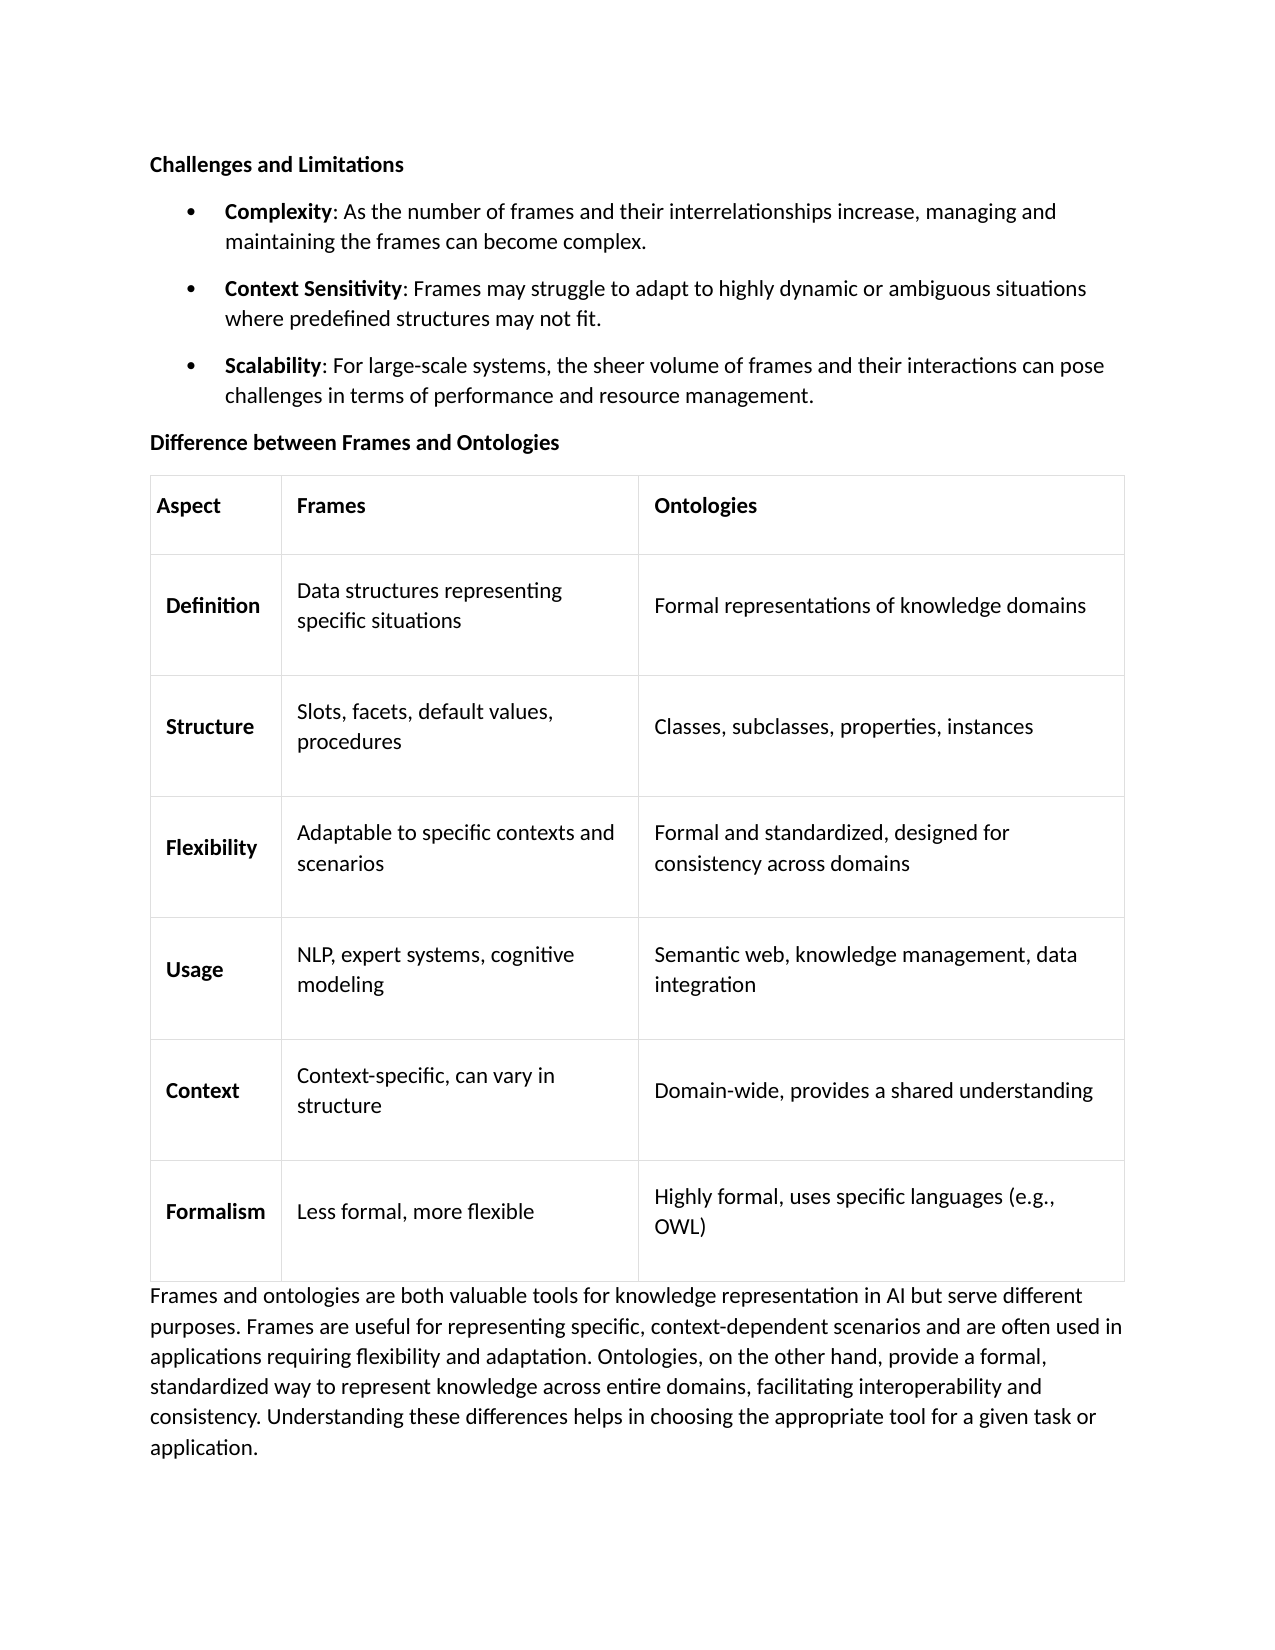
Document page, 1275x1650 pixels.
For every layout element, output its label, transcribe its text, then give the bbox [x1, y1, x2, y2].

table_header Aspect [151, 476, 281, 553]
table_cell Formalism [151, 1161, 281, 1281]
list Context Sensitivity: Frames may struggle to adapt to highly dynamic or ambiguous situations where predefined structures may not fit. [187, 274, 1125, 332]
table_cell Less formal, more flexible [282, 1161, 638, 1281]
table_cell Formal and standardized, designed for consistency across domains [639, 797, 1124, 917]
table_header Frames [282, 476, 638, 553]
list Scalability: For large-scale systems, the sheer volume of frames and their interactions can pose challenges in terms of performance and resource management. [187, 351, 1125, 409]
table_cell Context-specific, can vary in structure [282, 1040, 638, 1160]
list Complexity: As the number of frames and their interrelationships increase, managing and maintaining the frames can become complex. [187, 197, 1125, 255]
table_cell Data structures representing specific situations [282, 555, 638, 675]
text Challenges and Limitations [150, 150, 1125, 178]
table_cell Classes, subclasses, properties, instances [639, 676, 1124, 796]
text Frames and ontologies are both valuable tools for knowledge representation in AI but serve different purposes. Frames are useful for representing specific, context-dependent scenarios and are often used in applications requiring flexibility and adaptation. Ontologies, on the other hand, provide a formal, standardized way to represent knowledge across entire domains, facilitating interoperability and consistency. Understanding these differences helps in choosing the appropriate tool for a given task or application. [150, 1282, 1125, 1461]
table_cell Slots, facets, default values, procedures [282, 676, 638, 796]
table_cell NLP, expert systems, cognitive modeling [282, 918, 638, 1038]
table_cell Adaptable to specific contexts and scenarios [282, 797, 638, 917]
table_cell Domain-wide, provides a shared understanding [639, 1040, 1124, 1160]
text Difference between Frames and Ontologies [150, 428, 1125, 456]
table_cell Semantic web, knowledge management, data integration [639, 918, 1124, 1038]
table_cell Usage [151, 918, 281, 1038]
table_cell Definition [151, 555, 281, 675]
table_cell Flexibility [151, 797, 281, 917]
table_cell Context [151, 1040, 281, 1160]
table_cell Structure [151, 676, 281, 796]
table_cell Highly formal, uses specific languages (e.g., OWL) [639, 1161, 1124, 1281]
table_cell Formal representations of knowledge domains [639, 555, 1124, 675]
table_header Ontologies [639, 476, 1124, 553]
